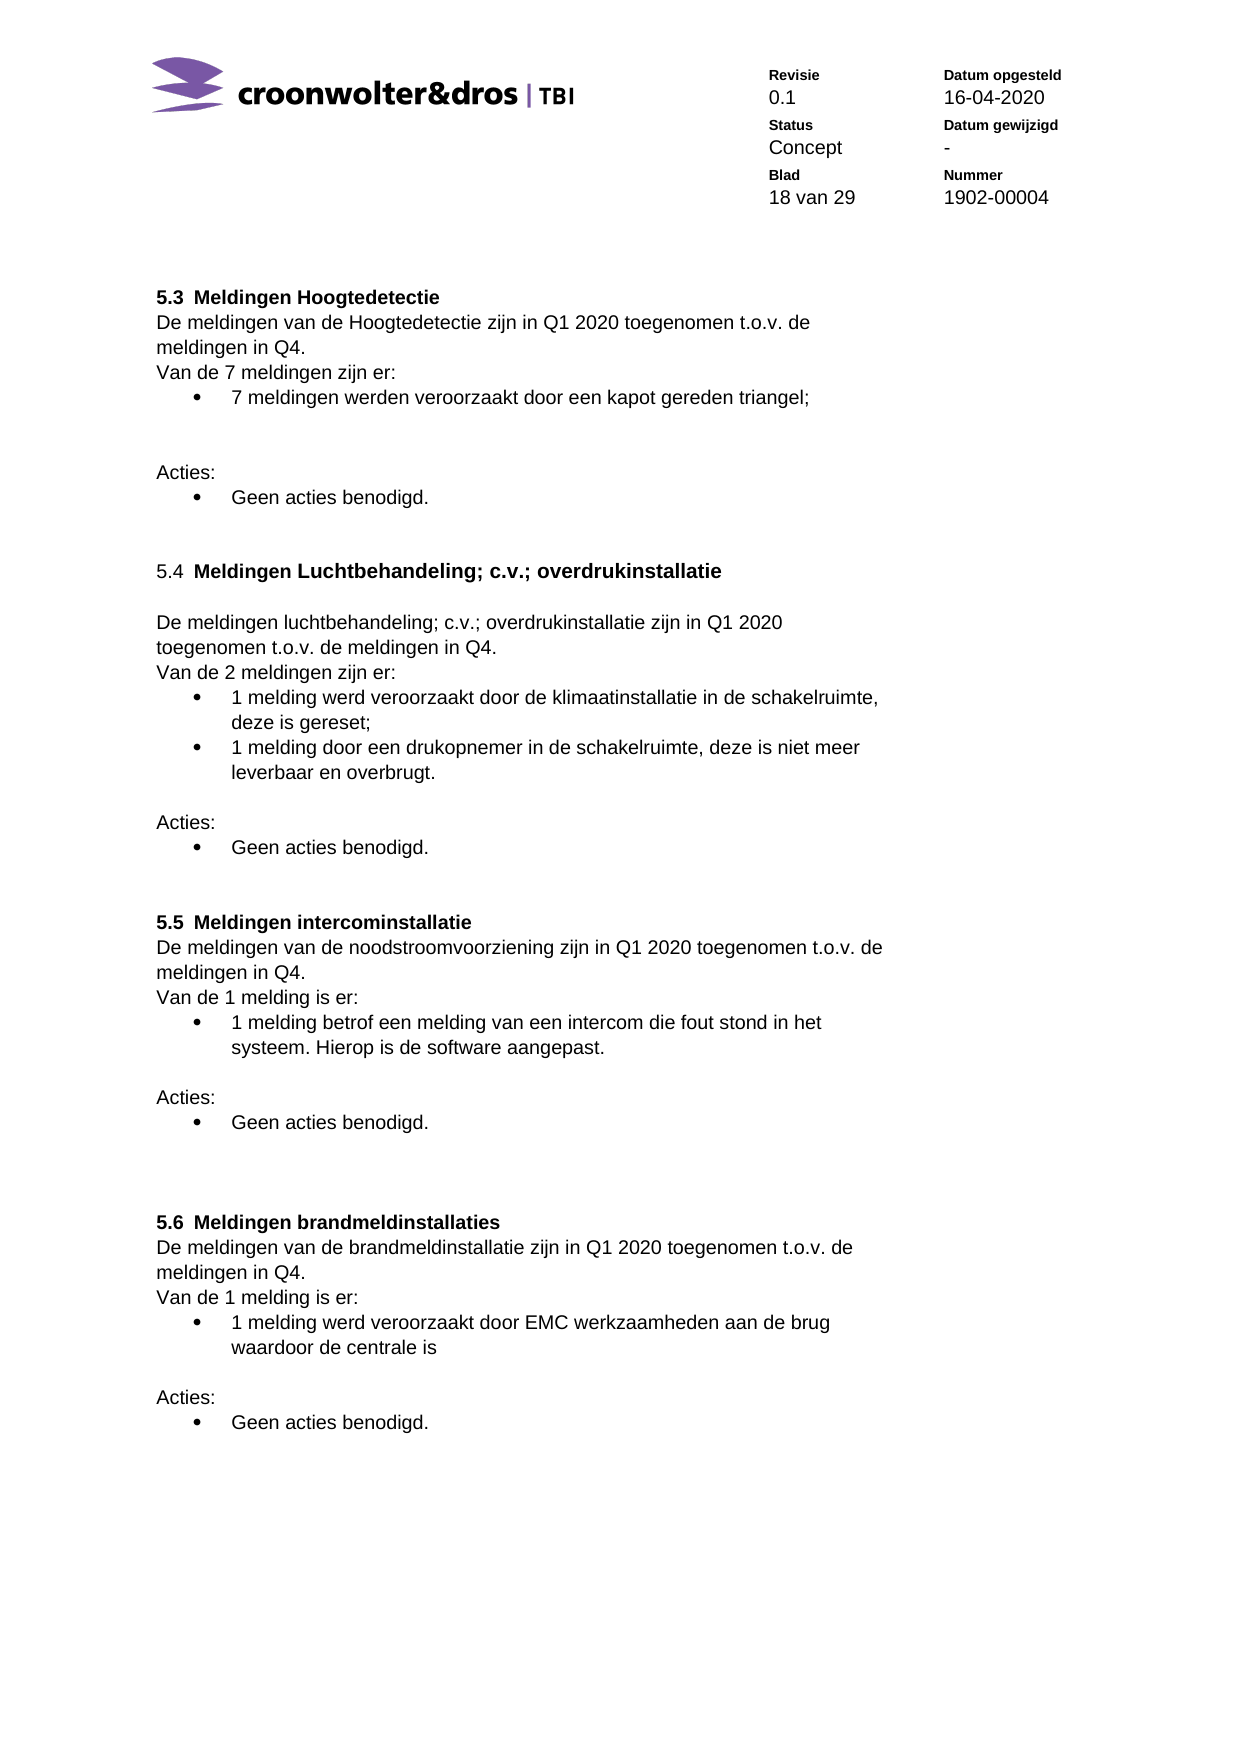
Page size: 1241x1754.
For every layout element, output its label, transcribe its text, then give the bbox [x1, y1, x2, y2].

list 1 melding werd veroorzaakt door de klimaatinstallatie in de schakelruimte, deze is gereset; [194, 683, 893, 733]
text De meldingen van de brandmeldinstallatie zijn in Q1 2020 toegenomen t.o.v. de meldingen in Q4. [156, 1233, 893, 1283]
text Acties: [156, 1383, 893, 1408]
list Geen acties benodigd. [194, 1408, 893, 1433]
list Geen acties benodigd. [194, 1108, 893, 1133]
list Geen acties benodigd. [194, 483, 893, 508]
list 1 melding door een drukopnemer in de schakelruimte, deze is niet meer leverbaar en overbrugt. [194, 733, 893, 783]
text Van de 2 meldingen zijn er: [156, 658, 893, 683]
text De meldingen luchtbehandeling; c.v.; overdrukinstallatie zijn in Q1 2020 toegenomen t.o.v. de meldingen in Q4. [156, 608, 893, 658]
text De meldingen van de noodstroomvoorziening zijn in Q1 2020 toegenomen t.o.v. de meldingen in Q4. [156, 933, 893, 983]
list 7 meldingen werden veroorzaakt door een kapot gereden triangel; [194, 383, 893, 408]
text Acties: [156, 458, 893, 483]
list 1 melding betrof een melding van een intercom die fout stond in het systeem. Hierop is de software aangepast. [194, 1008, 893, 1058]
text Van de 1 melding is er: [156, 1283, 893, 1308]
text De meldingen van de Hoogtedetectie zijn in Q1 2020 toegenomen t.o.v. de meldingen in Q4. [156, 308, 893, 358]
text Acties: [156, 1083, 893, 1108]
picture [0, 0, 581, 116]
text Van de 7 meldingen zijn er: [156, 358, 893, 383]
subtitle Meldingen Hoogtedetectie [156, 283, 893, 308]
list Meldingen Luchtbehandeling; c.v.; overdrukinstallatie [156, 558, 893, 583]
text Van de 1 melding is er: [156, 983, 893, 1008]
subtitle Meldingen intercominstallatie [156, 908, 893, 933]
list Geen acties benodigd. [194, 833, 893, 858]
list 1 melding werd veroorzaakt door EMC werkzaamheden aan de brug waardoor de centrale is [194, 1308, 893, 1358]
text Acties: [156, 808, 893, 833]
subtitle Meldingen brandmeldinstallaties [156, 1208, 893, 1233]
